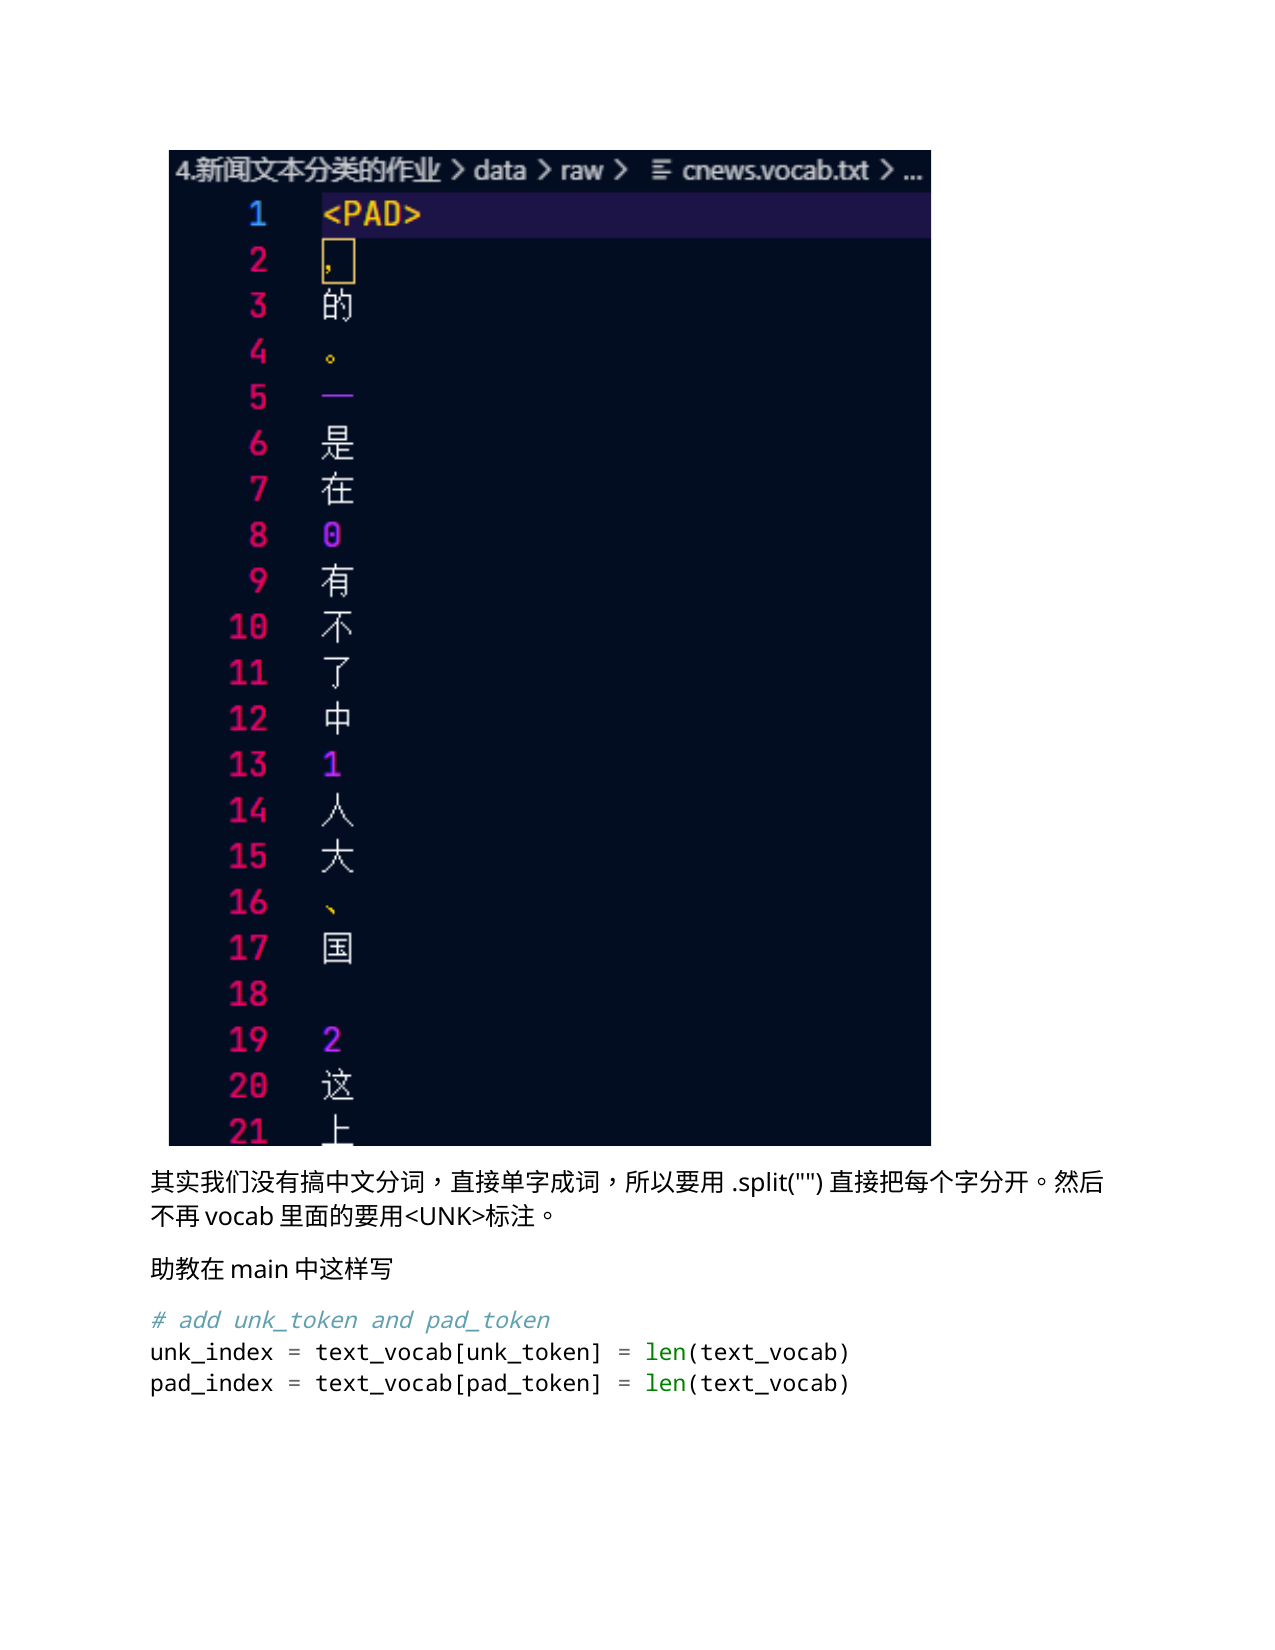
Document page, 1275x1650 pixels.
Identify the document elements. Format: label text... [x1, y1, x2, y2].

picture [168, 150, 932, 1146]
text # add unk_token and pad_token unk_index = text_vocab[unk_token] = len(text_vocab) pad_index = text_vocab[pad_token] = len(text_vocab) [150, 1304, 1125, 1398]
text 助教在main中这样写 [150, 1251, 1125, 1286]
text 其实我们没有搞中文分词，直接单字成词，所以要用 .split("") 直接把每个字分开。然后不再vocab里面的要用<UNK>标注。 [150, 1164, 1125, 1233]
